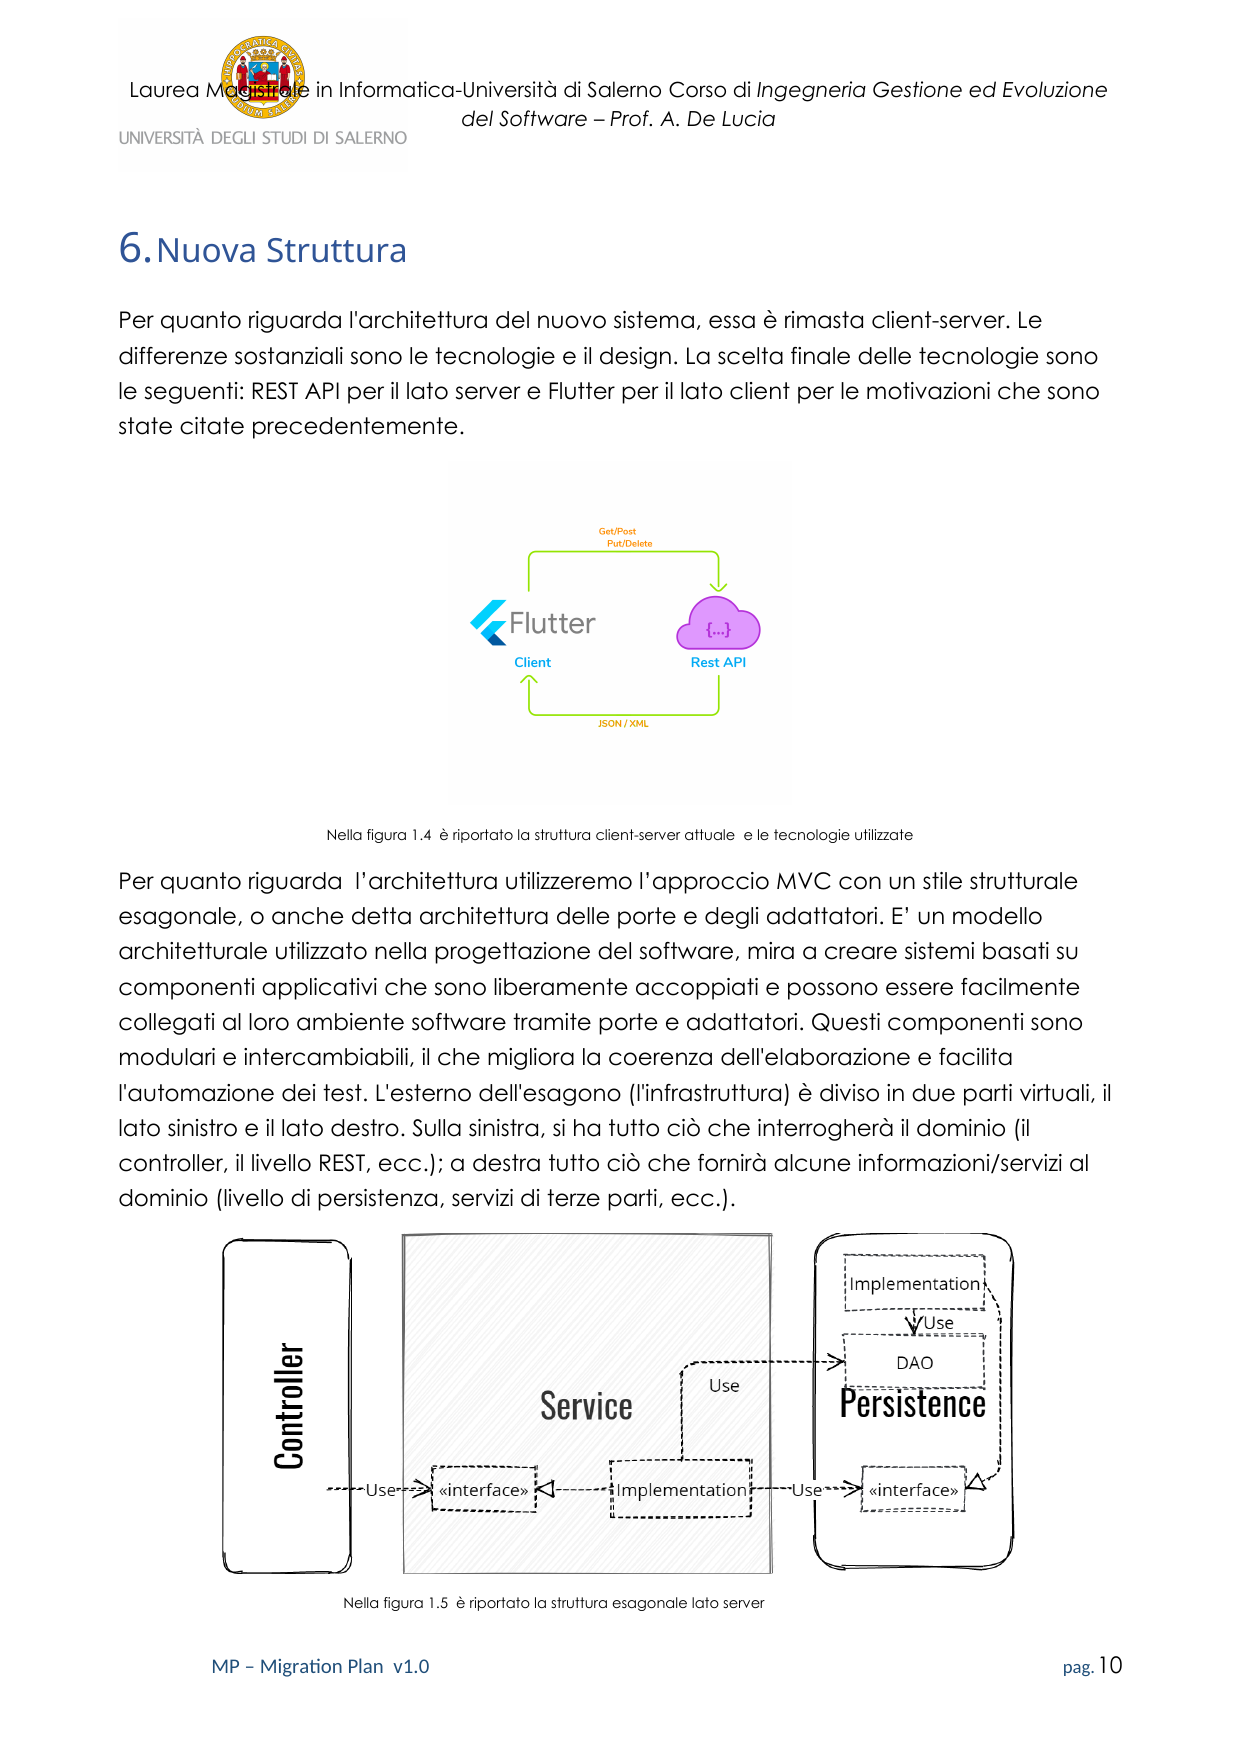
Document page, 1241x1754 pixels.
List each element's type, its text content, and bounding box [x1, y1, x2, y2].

picture [222, 1233, 1018, 1574]
picture [118, 18, 408, 172]
picture [448, 461, 793, 805]
text Nella figura 1.5 è riportato la struttura esagonale lato server [118, 1592, 1122, 1613]
text Per quanto riguarda l'architettura del nuovo sistema, essa è rimasta client-server. Le differenze sostanziali sono le tecnologie e il design. La scelta finale delle tecnologie sono le seguenti: REST API per il lato server e Flutter per il lato client per le motivazioni che sono state citate precedentemente. [118, 303, 1122, 442]
text Nella figura 1.4 è riportato la struttura client-server attuale e le tecnologie utilizzate [118, 824, 1122, 845]
subtitle Nuova Struttura [118, 218, 1122, 275]
text Per quanto riguarda l’architettura utilizzeremo l’approccio MVC con un stile strutturale esagonale, o anche detta architettura delle porte e degli adattatori. E’ un modello architetturale utilizzato nella progettazione del software, mira a creare sistemi basati su componenti applicativi che sono liberamente accoppiati e possono essere facilmente collegati al loro ambiente software tramite porte e adattatori. Questi componenti sono modulari e intercambiabili, il che migliora la coerenza dell'elaborazione e facilita l'automazione dei test. L'esterno dell'esagono (l'infrastruttura) è diviso in due parti virtuali, il lato sinistro e il lato destro. Sulla sinistra, si ha tutto ciò che interrogherà il dominio (il controller, il livello REST, ecc.); a destra tutto ciò che fornirà alcune informazioni/servizi al dominio (livello di persistenza, servizi di terze parti, ecc.). [118, 863, 1122, 1214]
